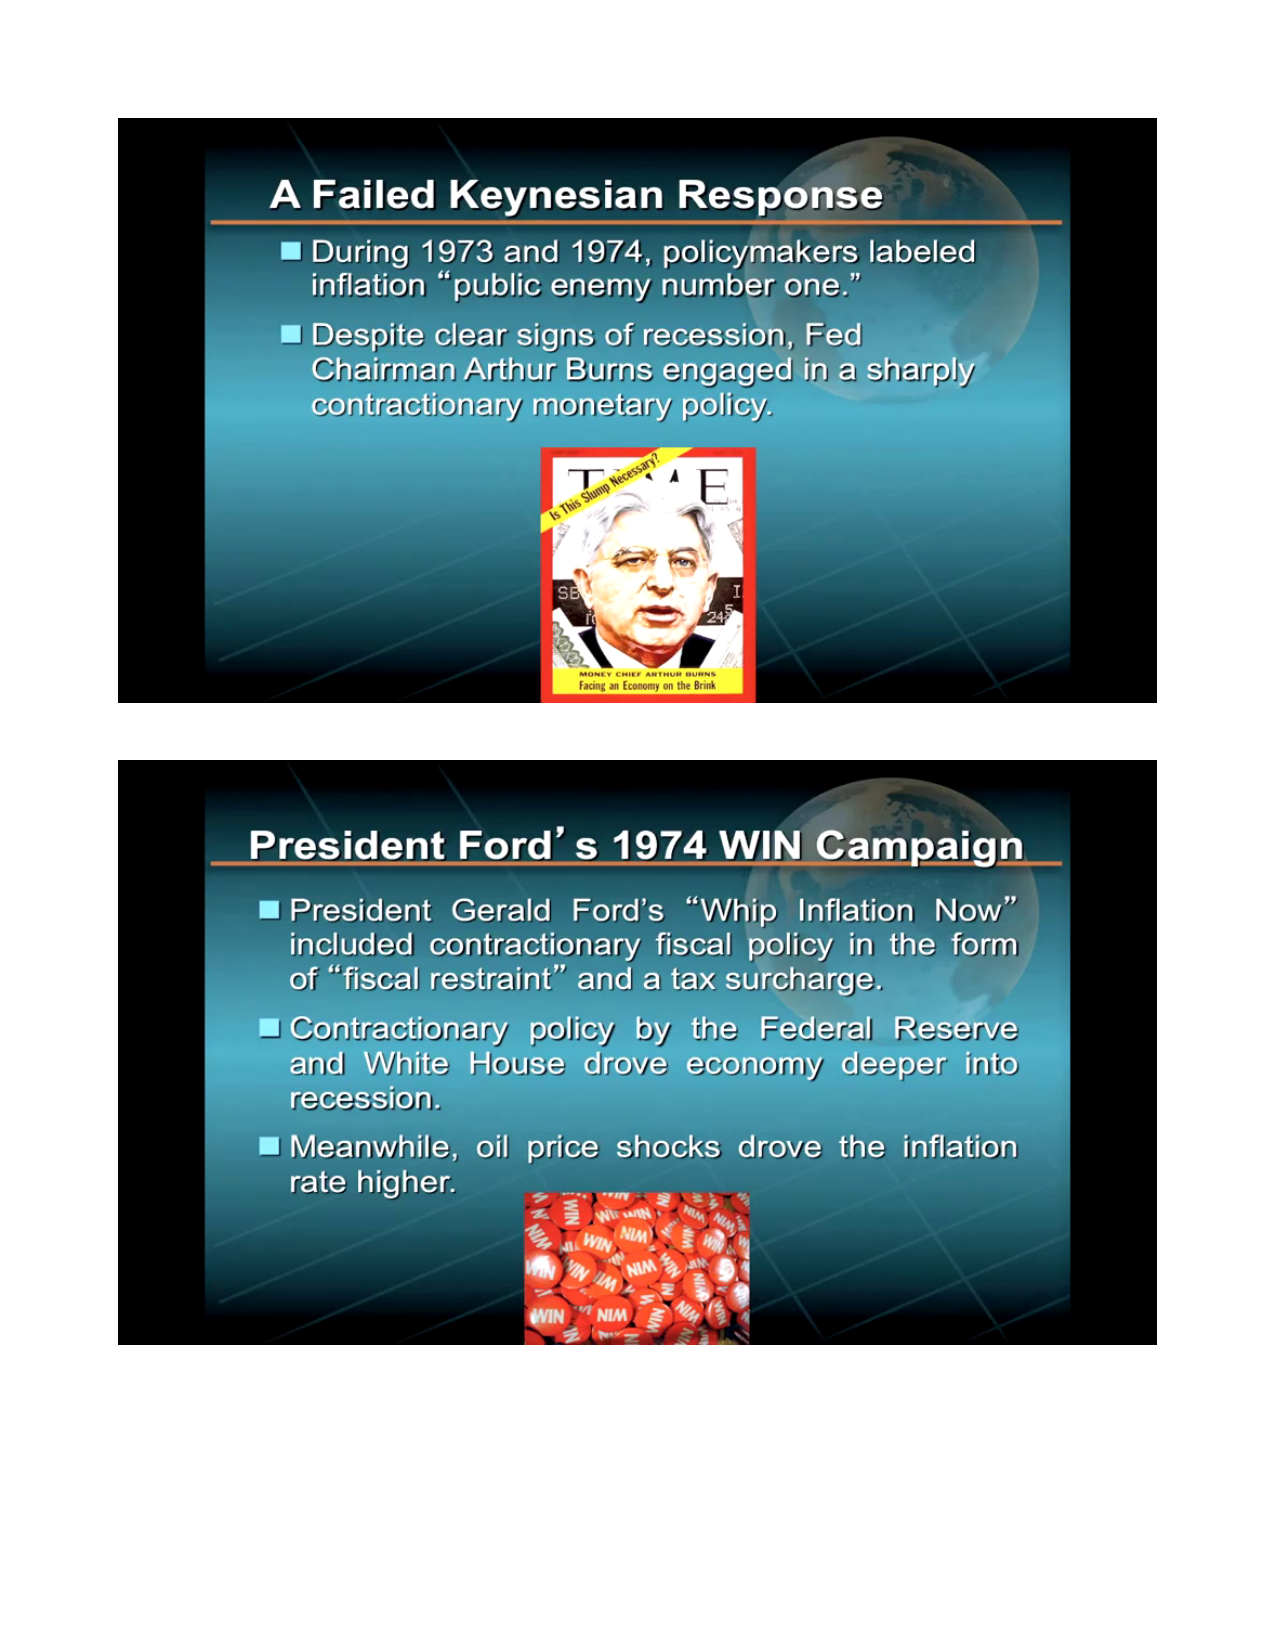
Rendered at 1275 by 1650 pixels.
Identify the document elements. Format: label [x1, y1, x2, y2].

picture [118, 118, 1157, 703]
picture [118, 760, 1157, 1345]
